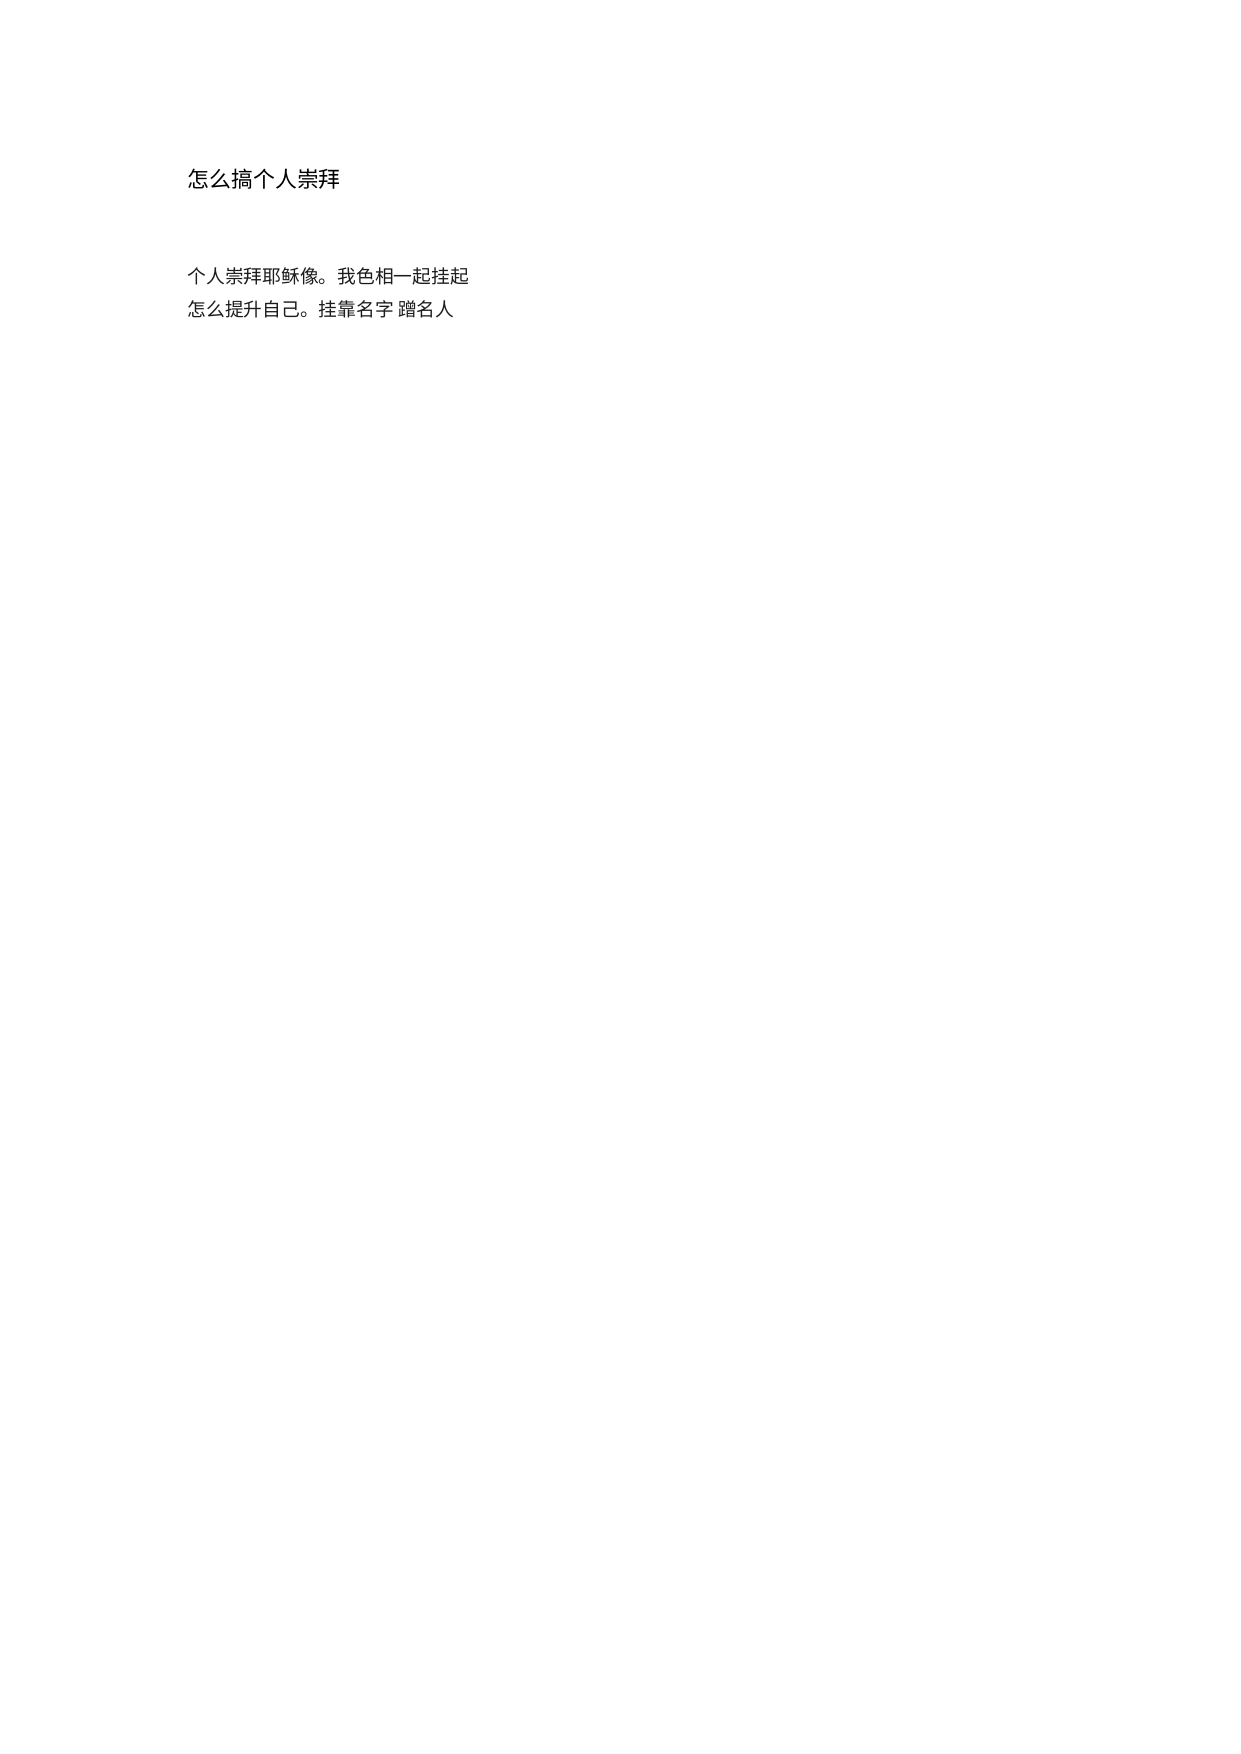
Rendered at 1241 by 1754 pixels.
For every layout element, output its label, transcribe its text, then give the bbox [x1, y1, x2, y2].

text 个人崇拜耶稣像。我色相一起挂起 [187, 259, 1053, 292]
text 怎么提升自己。挂靠名字 蹭名人 [187, 292, 1053, 324]
text 怎么搞个人崇拜 [187, 162, 1053, 194]
